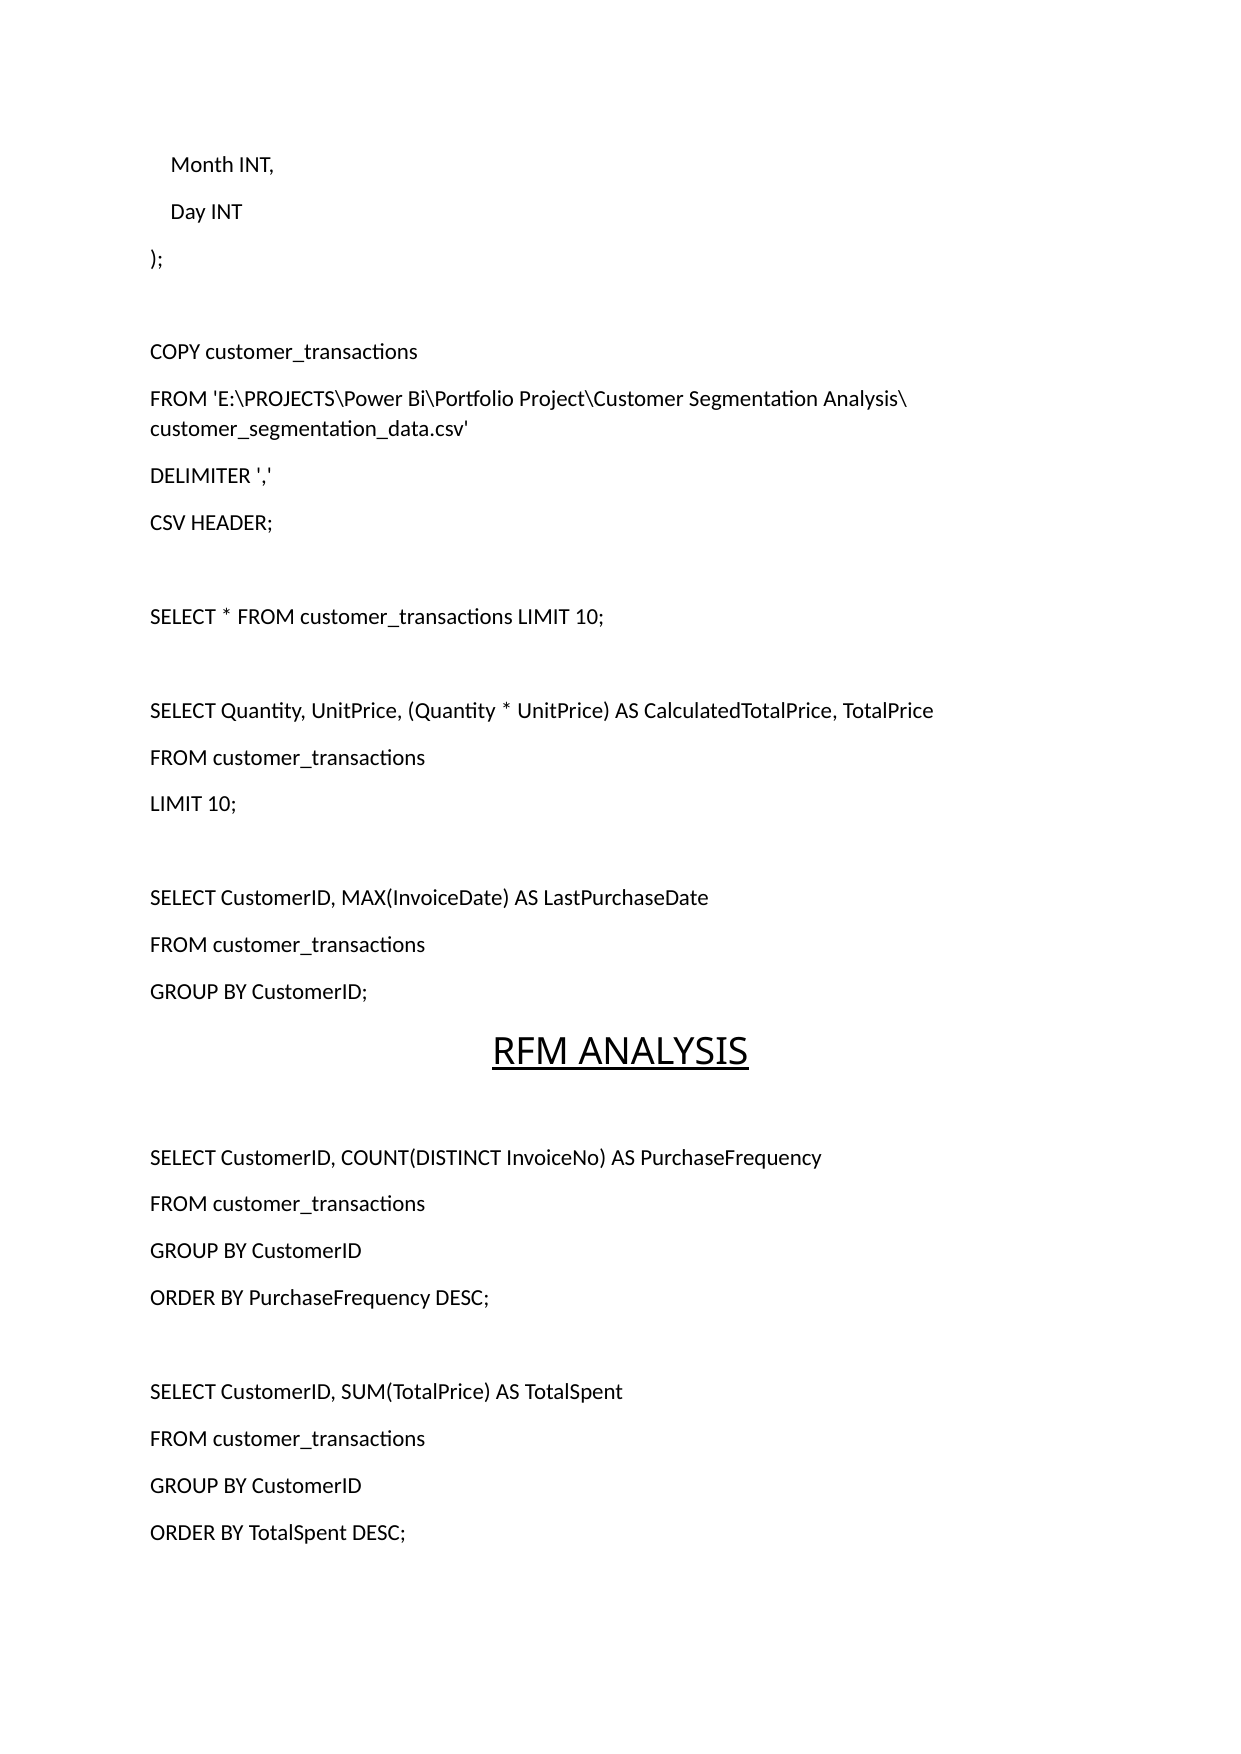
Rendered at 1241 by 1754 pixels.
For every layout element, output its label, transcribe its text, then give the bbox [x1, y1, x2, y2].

text ORDER BY PurchaseFrequency DESC; [150, 1283, 1090, 1311]
text GROUP BY CustomerID [150, 1471, 1090, 1499]
text SELECT CustomerID, SUM(TotalPrice) AS TotalSpent [150, 1377, 1090, 1405]
text SELECT * FROM customer_transactions LIMIT 10; [150, 602, 1090, 630]
text ORDER BY TotalSpent DESC; [150, 1518, 1090, 1546]
text ); [150, 244, 1090, 272]
text CSV HEADER; [150, 508, 1090, 536]
text FROM customer_transactions [150, 930, 1090, 958]
text FROM customer_transactions [150, 1424, 1090, 1452]
text SELECT CustomerID, COUNT(DISTINCT InvoiceNo) AS PurchaseFrequency [150, 1143, 1090, 1171]
text RFM ANALYSIS [150, 1024, 1090, 1075]
text SELECT CustomerID, MAX(InvoiceDate) AS LastPurchaseDate [150, 883, 1090, 911]
text FROM customer_transactions [150, 1189, 1090, 1217]
text FROM 'E:\PROJECTS\Power Bi\Portfolio Project\Customer Segmentation Analysis\customer_segmentation_data.csv' [150, 384, 1090, 443]
text FROM customer_transactions [150, 743, 1090, 771]
text SELECT Quantity, UnitPrice, (Quantity * UnitPrice) AS CalculatedTotalPrice, TotalPrice [150, 696, 1090, 724]
text LIMIT 10; [150, 789, 1090, 818]
text Month INT, [150, 150, 1090, 178]
text GROUP BY CustomerID; [150, 977, 1090, 1005]
text GROUP BY CustomerID [150, 1236, 1090, 1264]
text DELIMITER ',' [150, 461, 1090, 489]
text Day INT [150, 197, 1090, 225]
text COPY customer_transactions [150, 337, 1090, 366]
